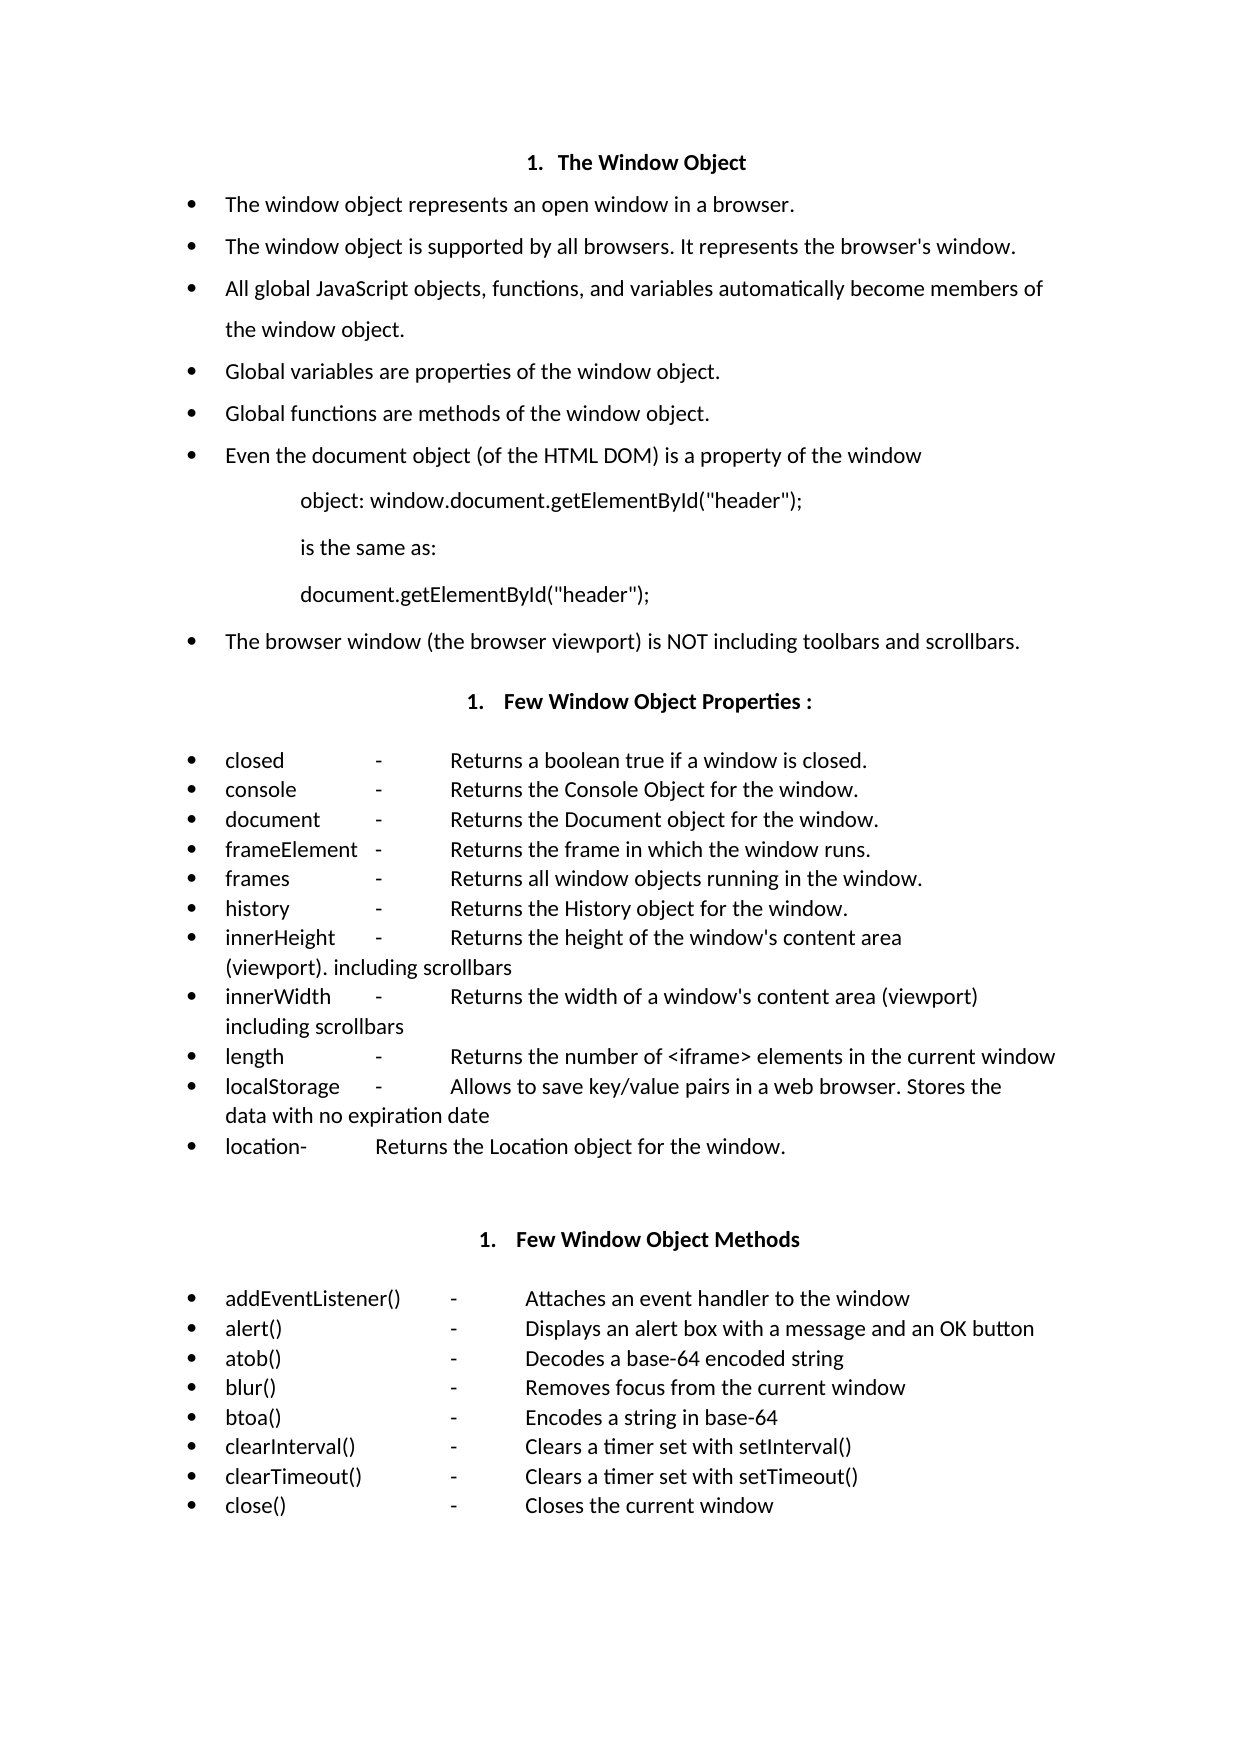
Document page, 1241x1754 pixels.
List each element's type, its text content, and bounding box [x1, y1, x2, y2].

list Global variables are properties of the window object. [188, 357, 1101, 385]
text is the same as: document.getElementById("header"); [300, 533, 784, 608]
list atob() - Decodes a base-64 encoded string [188, 1344, 1101, 1372]
list All global JavaScript objects, functions, and variables automatically become members of the window object. [188, 274, 1078, 343]
list document - Returns the Document object for the window. [188, 805, 1101, 833]
list btoa() - Encodes a string in base-64 [188, 1403, 1101, 1431]
list addEventListener() - Attaches an event handler to the window [188, 1284, 1101, 1312]
list location- Returns the Location object for the window. [188, 1131, 1101, 1160]
list Even the document object (of the HTML DOM) is a property of the window object: window.document.getElementById("header"); [188, 441, 990, 514]
subtitle 1. The Window Object [526, 148, 1101, 177]
list history - Returns the History object for the window. [188, 894, 1101, 922]
list frames - Returns all window objects running in the window. [188, 864, 1101, 892]
list The browser window (the browser viewport) is NOT including toolbars and scrollbars. [188, 626, 1101, 655]
list localStorage - Allows to save key/value pairs in a web browser. Stores the data with no expiration date [188, 1072, 1047, 1129]
list alert() - Displays an alert box with a message and an OK button [188, 1314, 1101, 1342]
list innerHeight - Returns the height of the window's content area (viewport). including scrollbars [188, 923, 1009, 981]
list clearTimeout() - Clears a timer set with setTimeout() [188, 1462, 1101, 1490]
list frameElement - Returns the frame in which the window runs. [188, 835, 1101, 863]
list The window object is supported by all browsers. It represents the browser's window. [188, 232, 1101, 260]
list blur() - Removes focus from the current window [188, 1373, 1101, 1401]
list clearInterval() - Clears a timer set with setInterval() [188, 1432, 1101, 1460]
subtitle Few Window Object Methods [479, 1225, 1101, 1253]
list The window object represents an open window in a browser. [188, 190, 1101, 218]
list length - Returns the number of <iframe> elements in the current window [188, 1042, 1101, 1070]
list Global functions are methods of the window object. [188, 399, 1101, 427]
list close() - Closes the current window [188, 1491, 1101, 1519]
list console - Returns the Console Object for the window. [188, 776, 1101, 804]
subtitle Few Window Object Properties : [466, 687, 1101, 715]
list innerWidth - Returns the width of a window's content area (viewport) including scrollbars [188, 982, 1067, 1040]
list closed - Returns a boolean true if a window is closed. [188, 746, 1101, 774]
